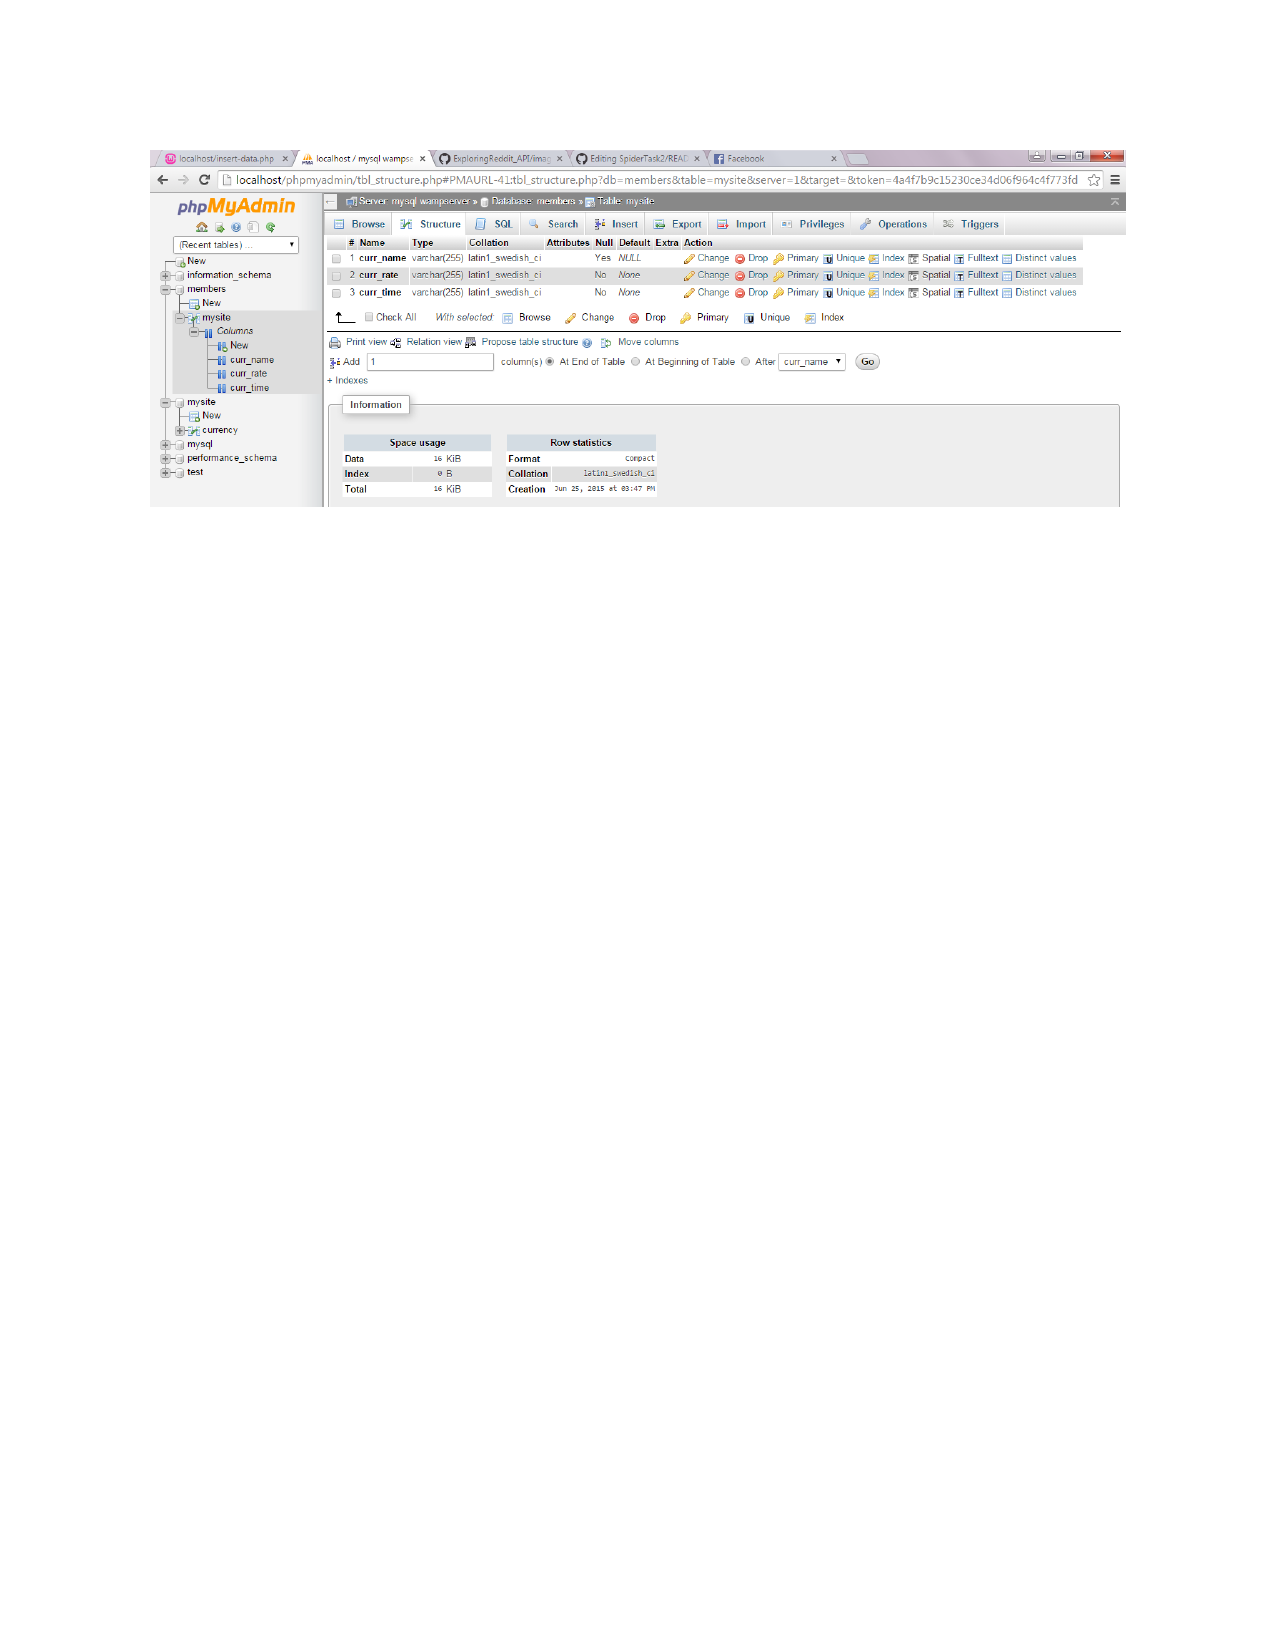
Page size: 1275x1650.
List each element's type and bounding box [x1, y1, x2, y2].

picture [150, 150, 1125, 507]
